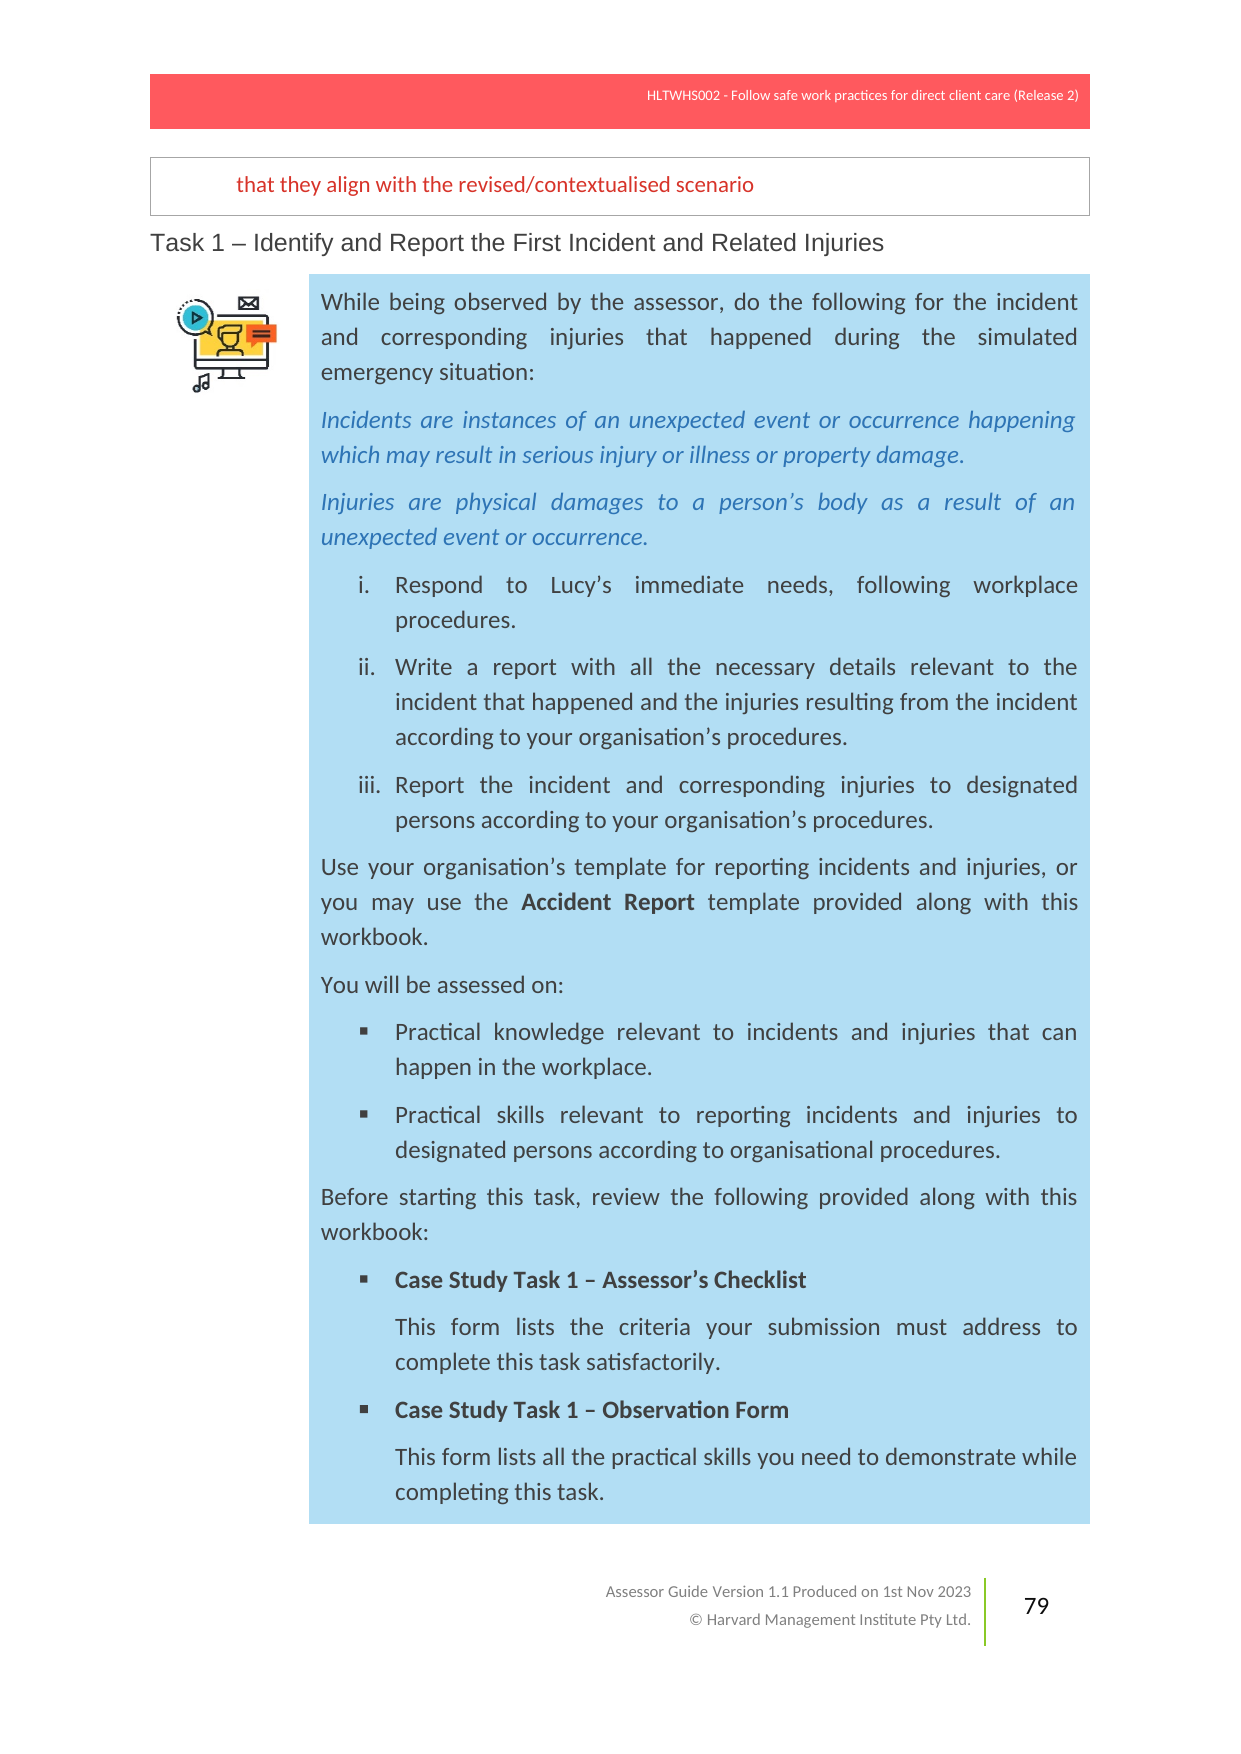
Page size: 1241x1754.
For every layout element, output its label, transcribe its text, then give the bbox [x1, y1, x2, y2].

subtitle Task 1 – Identify and Report the First Incident and Related Injuries [150, 228, 1090, 257]
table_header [151, 158, 1089, 215]
table_header While being observed by the assessor, do the following for the incident and corresponding injuries that happened during the simulated emergency situation: Incidents are instances of an unexpected event or occurrence happening which may result in serious injury or illness or property damage. Injuries are physical damages to a person’s body as a result of an unexpected event or occurrence. Respond to Lucy’s immediate needs, following workplace procedures. Write a report with all the necessary details relevant to the incident that happened and the injuries resulting from the incident according to your organisation’s procedures. Report the incident and corresponding injuries to designated persons according to your organisation’s procedures. Use your organisation’s template for reporting incidents and injuries, or you may use the Accident Report template provided along with this workbook. You will be assessed on: Practical knowledge relevant to incidents and injuries that can happen in the workplace. Practical skills relevant to reporting incidents and injuries to designated persons according to organisational procedures. Before starting this task, review the following provided along with this workbook: Case Study Task 1 – Assessor’s Checklist This form lists the criteria your submission must address to complete this task satisfactorily. Case Study Task 1 – Observation Form This form lists all the practical skills you need to demonstrate while completing this task. [309, 274, 1090, 1524]
picture [173, 286, 286, 404]
table_header [150, 274, 309, 1524]
